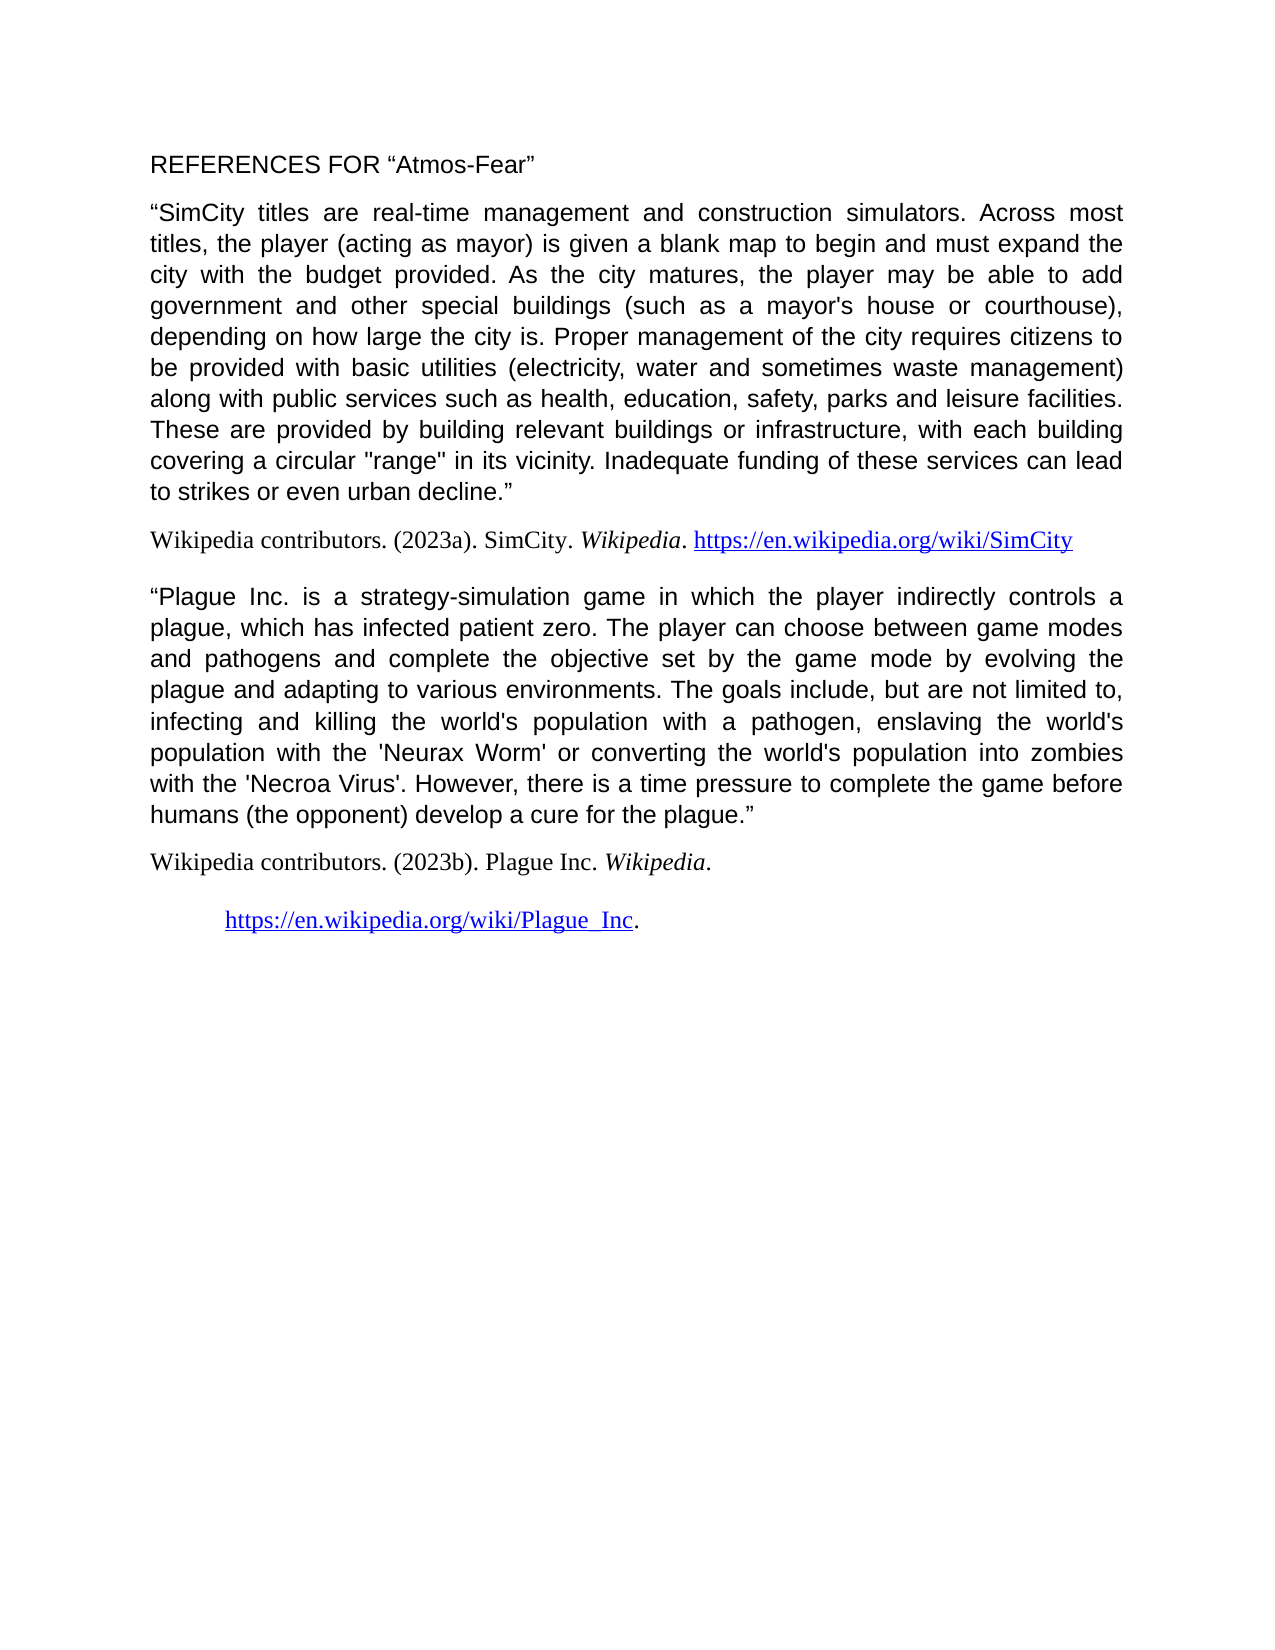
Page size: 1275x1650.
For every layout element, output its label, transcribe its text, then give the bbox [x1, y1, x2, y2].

text REFERENCES FOR “Atmos-Fear” [150, 150, 1125, 179]
text Wikipedia contributors. (2023a). SimCity. Wikipedia. https://en.wikipedia.org/wiki/SimCity [150, 525, 1125, 553]
text “Plague Inc. is a strategy-simulation game in which the player indirectly controls a plague, which has infected patient zero. The player can choose between game modes and pathogens and complete the objective set by the game mode by evolving the plague and adapting to various environments. The goals include, but are not limited to, infecting and killing the world's population with a pathogen, enslaving the world's population with the 'Neurax Worm' or converting the world's population into zombies with the 'Necroa Virus'. However, there is a time pressure to complete the game before humans (the opponent) develop a cure for the plague.” [150, 582, 1125, 828]
text Wikipedia contributors. (2023b). Plague Inc. Wikipedia. https://en.wikipedia.org/wiki/Plague_Inc. [150, 847, 1125, 933]
text “SimCity titles are real-time management and construction simulators. Across most titles, the player (acting as mayor) is given a blank map to begin and must expand the city with the budget provided. As the city matures, the player may be able to add government and other special buildings (such as a mayor's house or courthouse), depending on how large the city is. Proper management of the city requires citizens to be provided with basic utilities (electricity, water and sometimes waste management) along with public services such as health, education, safety, parks and leisure facilities. These are provided by building relevant buildings or infrastructure, with each building covering a circular "range" in its vicinity. Inadequate funding of these services can lead to strikes or even urban decline.” [150, 198, 1125, 506]
